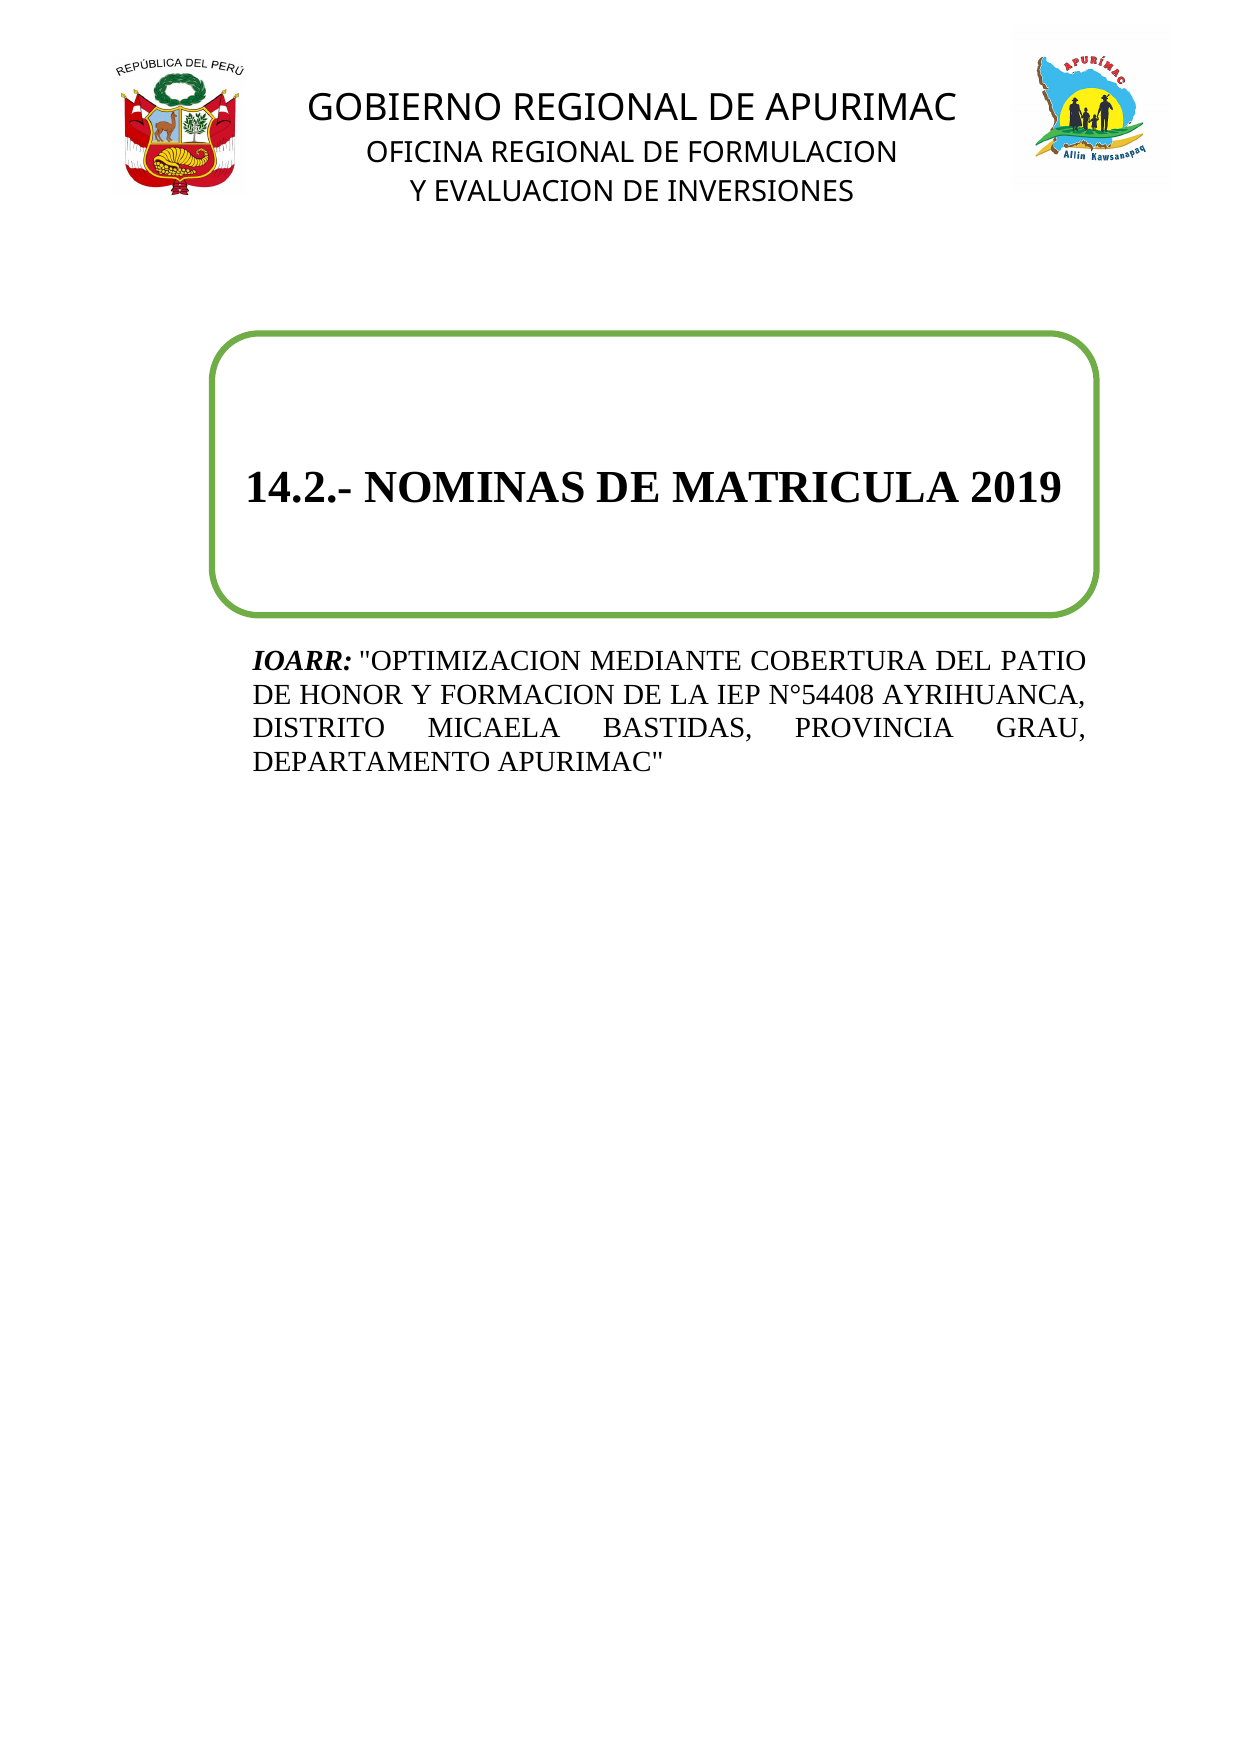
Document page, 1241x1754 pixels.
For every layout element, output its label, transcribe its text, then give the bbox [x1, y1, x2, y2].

list IOARR: "OPTIMIZACION MEDIANTE COBERTURA DEL PATIO DE HONOR Y FORMACION DE LA IEP N°54408 AYRIHUANCA, DISTRITO MICAELA BASTIDAS, PROVINCIA GRAU, DEPARTAMENTO APURIMAC" [252, 643, 1087, 777]
picture [112, 57, 247, 196]
picture [1011, 25, 1170, 191]
